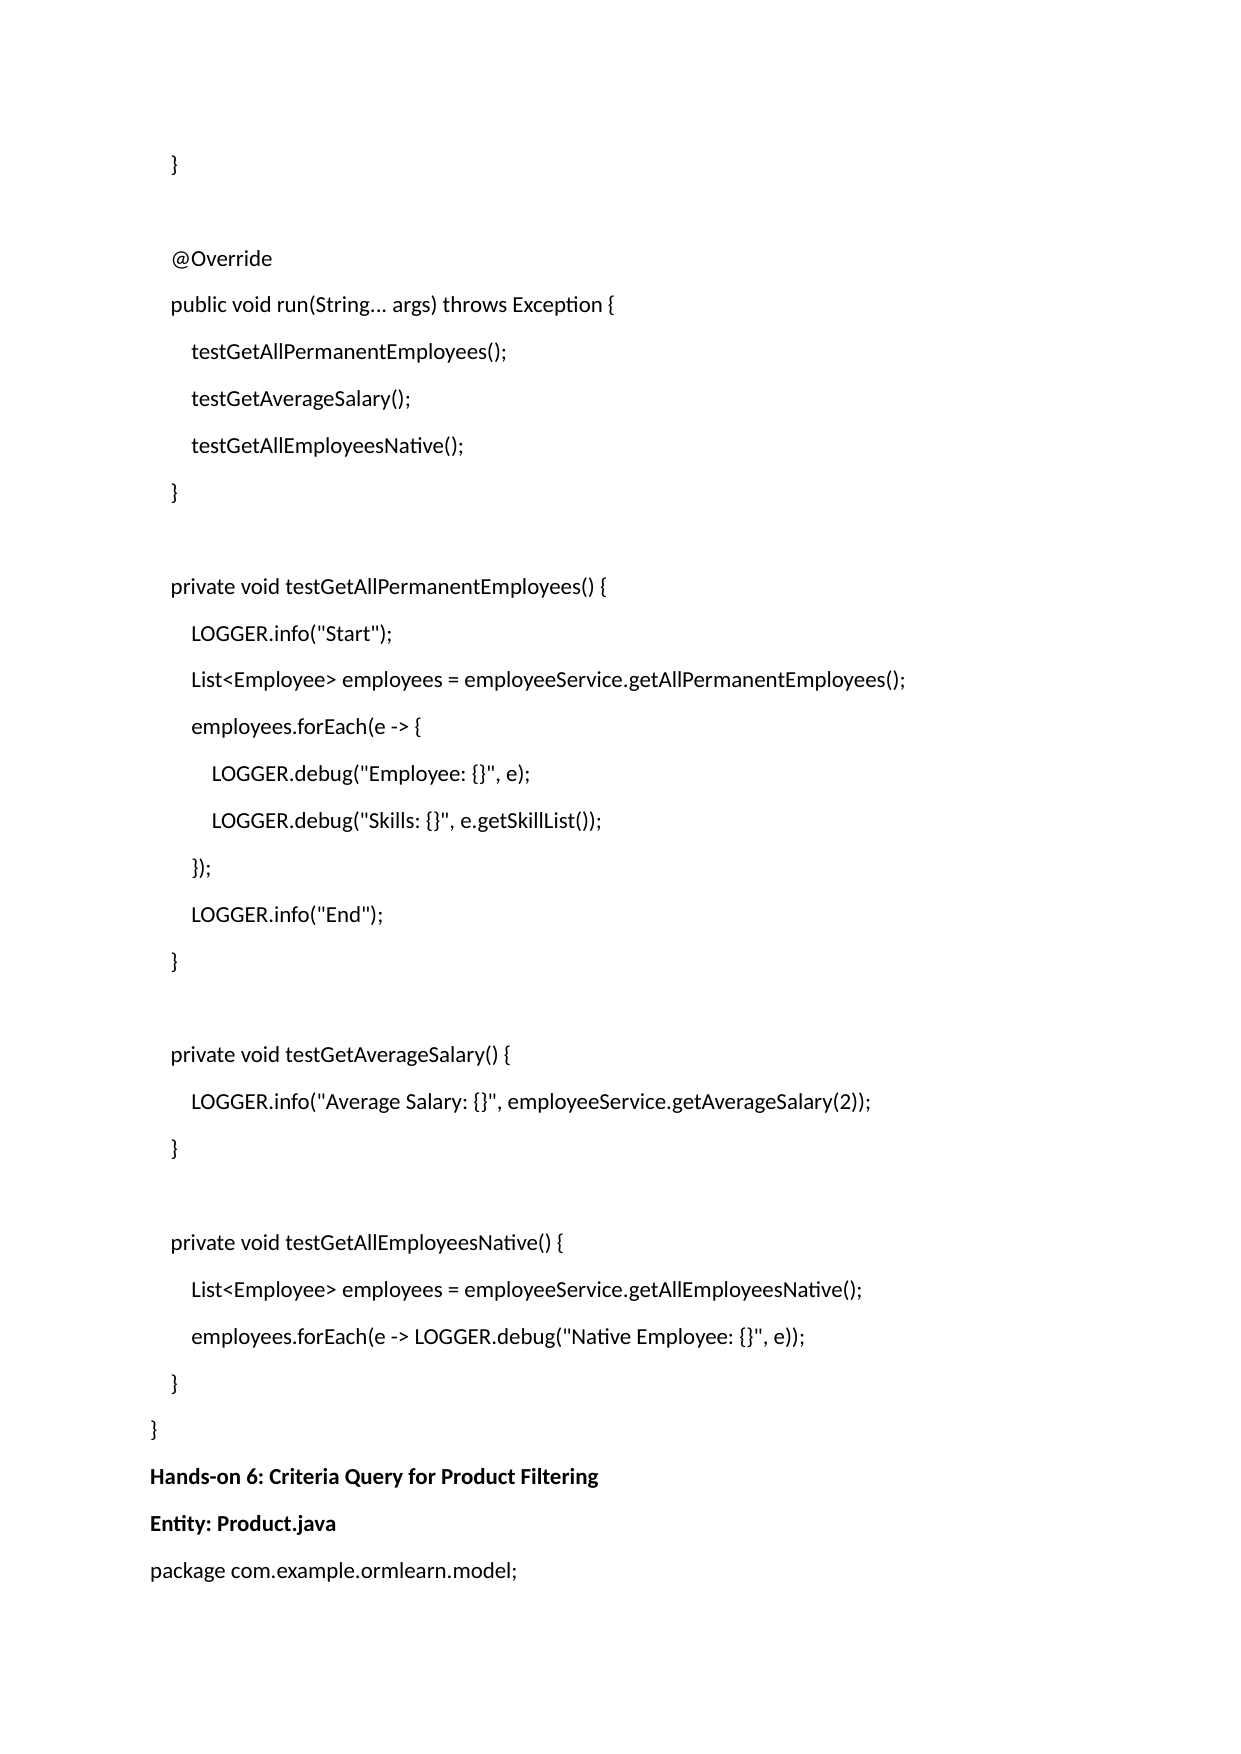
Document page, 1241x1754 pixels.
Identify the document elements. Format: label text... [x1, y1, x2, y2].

text LOGGER.info("Start"); [150, 619, 1090, 647]
text } [150, 478, 1090, 506]
text } [150, 947, 1090, 975]
text } [150, 1416, 1090, 1444]
text private void testGetAverageSalary() { [150, 1041, 1090, 1069]
text }); [150, 853, 1090, 881]
text LOGGER.debug("Skills: {}", e.getSkillList()); [150, 806, 1090, 834]
text employees.forEach(e -> { [150, 712, 1090, 741]
text Entity: Product.java [150, 1509, 1090, 1537]
text } [150, 150, 1090, 178]
text testGetAverageSalary(); [150, 384, 1090, 412]
text employees.forEach(e -> LOGGER.debug("Native Employee: {}", e)); [150, 1322, 1090, 1350]
text @Override [150, 244, 1090, 272]
text List<Employee> employees = employeeService.getAllEmployeesNative(); [150, 1275, 1090, 1303]
text private void testGetAllPermanentEmployees() { [150, 572, 1090, 600]
text } [150, 1369, 1090, 1397]
text package com.example.ormlearn.model; [150, 1556, 1090, 1584]
text } [150, 1134, 1090, 1162]
text testGetAllEmployeesNative(); [150, 431, 1090, 459]
text public void run(String... args) throws Exception { [150, 291, 1090, 319]
text List<Employee> employees = employeeService.getAllPermanentEmployees(); [150, 666, 1090, 694]
text LOGGER.debug("Employee: {}", e); [150, 759, 1090, 787]
text testGetAllPermanentEmployees(); [150, 337, 1090, 366]
text private void testGetAllEmployeesNative() { [150, 1228, 1090, 1256]
text Hands-on 6: Criteria Query for Product Filtering [150, 1462, 1090, 1491]
text LOGGER.info("Average Salary: {}", employeeService.getAverageSalary(2)); [150, 1087, 1090, 1116]
text LOGGER.info("End"); [150, 900, 1090, 928]
